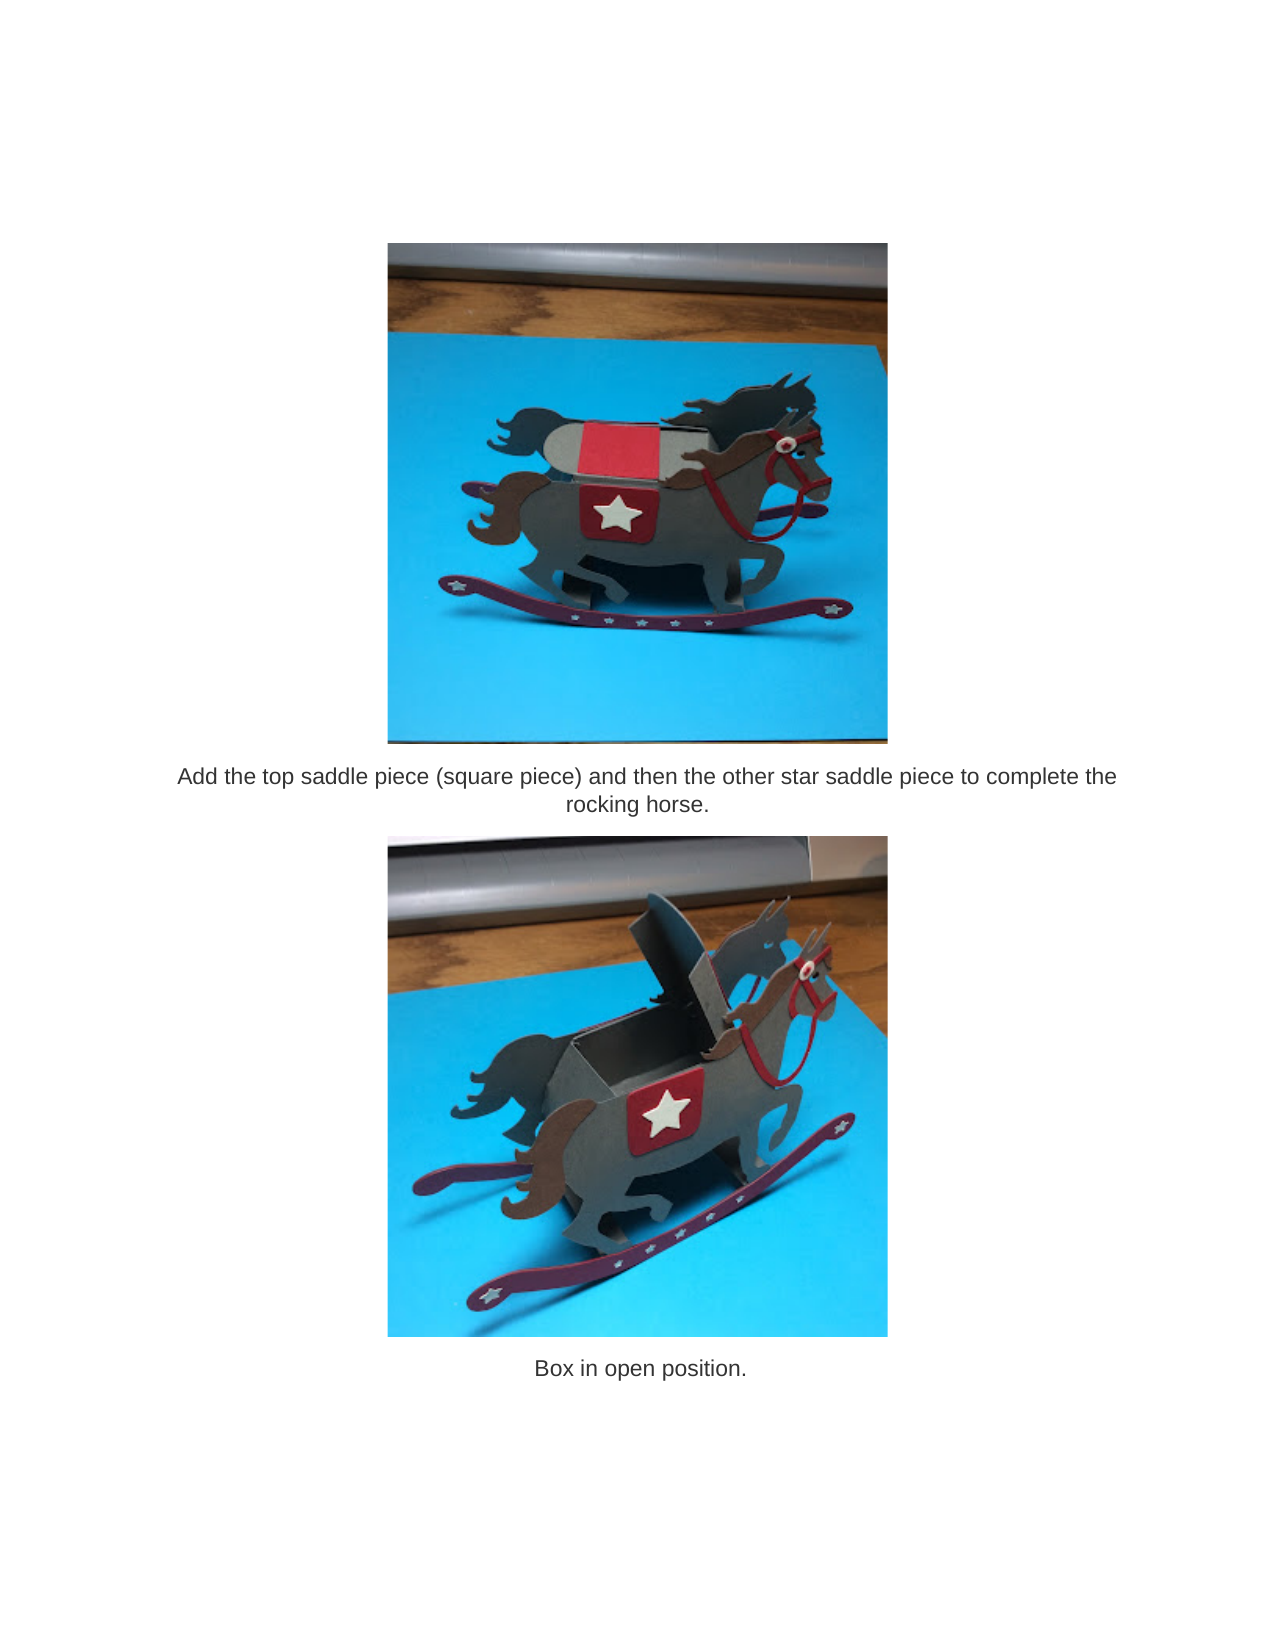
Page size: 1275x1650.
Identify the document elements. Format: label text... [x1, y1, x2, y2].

text Box in open position. [150, 1355, 1125, 1381]
text Add the top saddle piece (square piece) and then the other star saddle piece to complete the rocking horse. [150, 763, 1125, 817]
